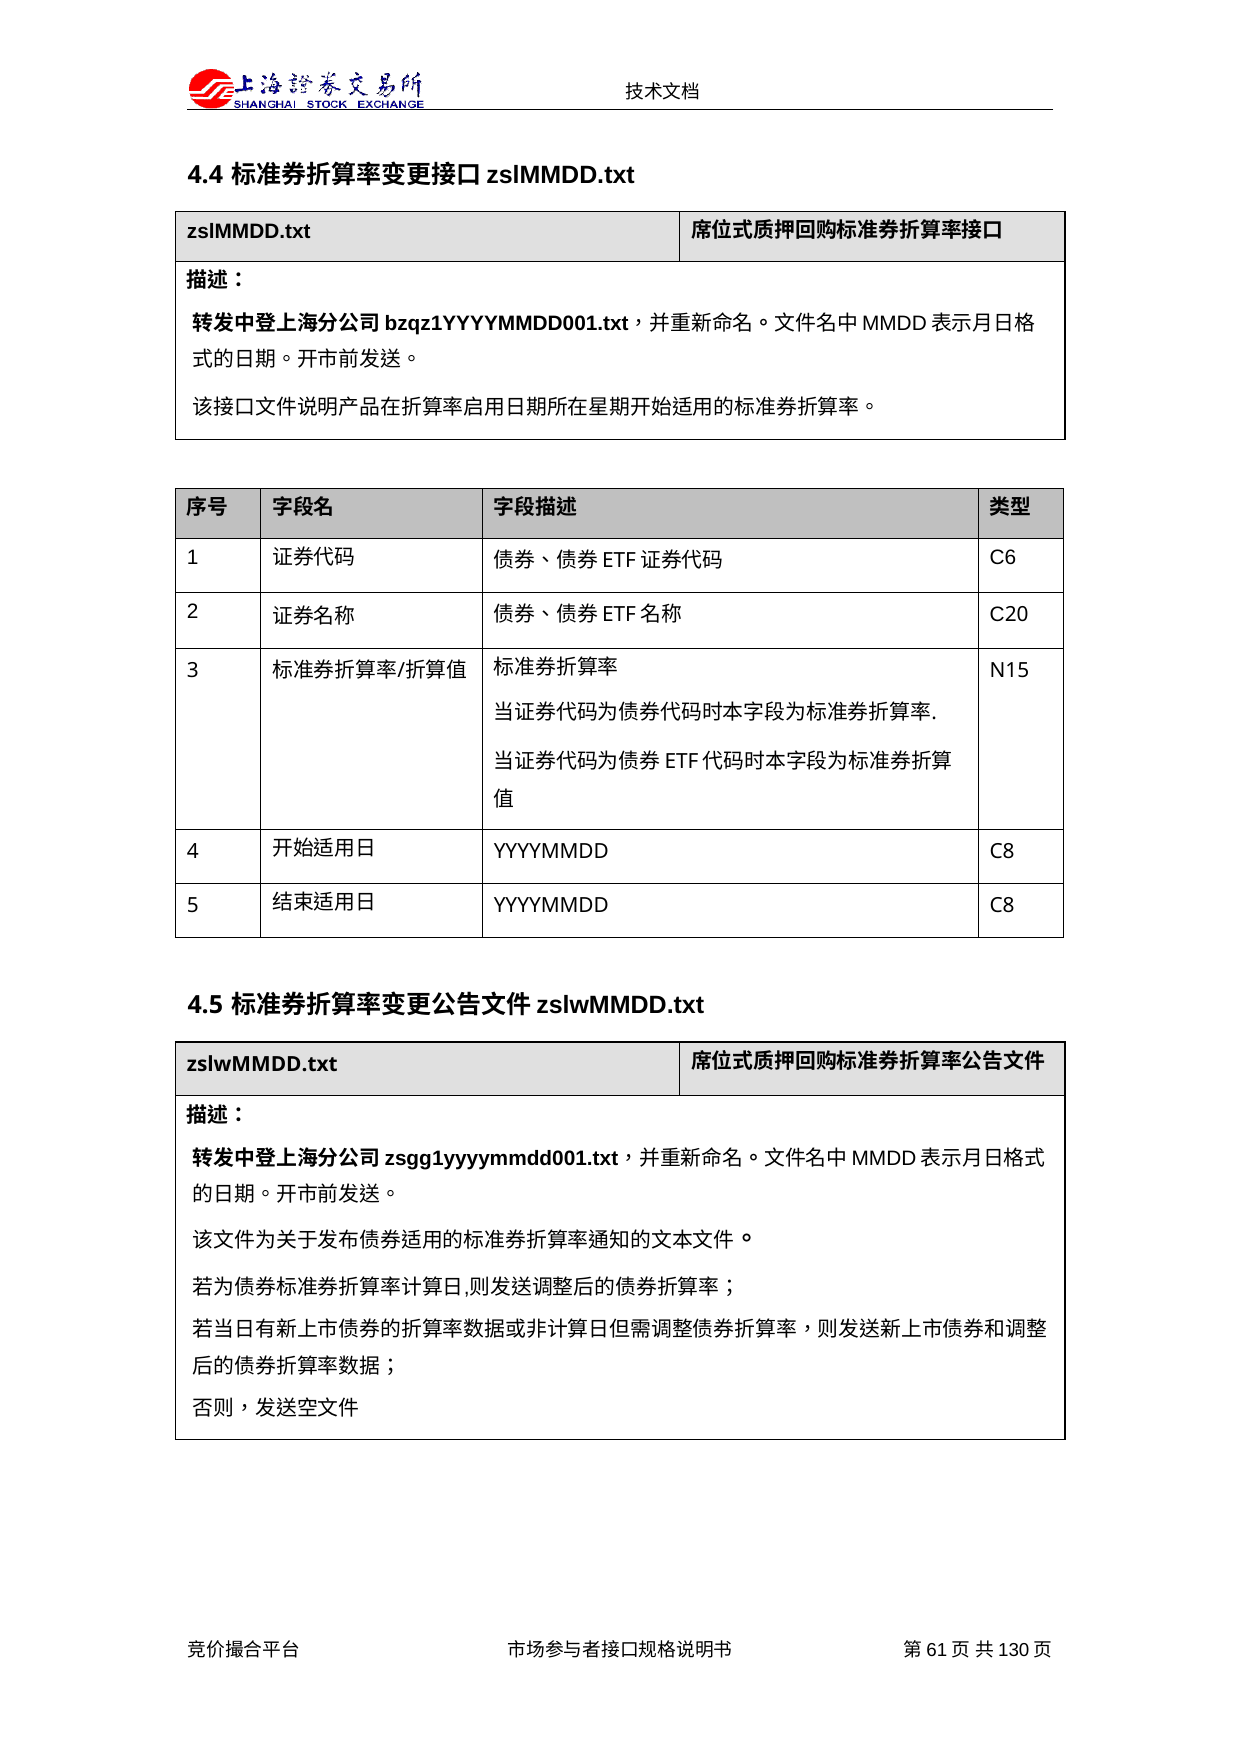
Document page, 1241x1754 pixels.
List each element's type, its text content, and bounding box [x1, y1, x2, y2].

table_cell 1 [176, 539, 260, 592]
table_cell YYYYMMDD [483, 884, 978, 937]
table_cell C6 [979, 539, 1063, 592]
table_cell 标准券折算率/折算值 [261, 649, 482, 829]
table_header 席位式质押回购标准券折算率公告文件 [680, 1043, 1064, 1095]
table_cell C8 [979, 830, 1063, 883]
table_header zslwMMDD.txt [176, 1043, 679, 1095]
table_header 序号 [176, 489, 260, 538]
table_cell 债券、债券ETF名称 [483, 593, 978, 647]
table_cell 4 [176, 830, 260, 883]
table_cell 结束适用日 [261, 884, 482, 937]
table_cell 3 [176, 649, 260, 829]
table_cell 描述： 转发中登上海分公司bzqz1YYYYMMDD001.txt，并重新命名。文件名中MMDD表示月日格式的日期。开市前发送。 该接口文件说明产品在折算率启用日期所在星期开始适用的标准券折算率。 [176, 262, 1064, 438]
table_cell 证券代码 [261, 539, 482, 592]
table_cell 2 [176, 593, 260, 647]
table_cell 开始适用日 [261, 830, 482, 883]
table_header 字段描述 [483, 489, 978, 538]
subtitle 标准券折算率变更公告文件zslwMMDD.txt [187, 987, 1053, 1021]
table_cell YYYYMMDD [483, 830, 978, 883]
table_cell N15 [979, 649, 1063, 829]
table_header 字段名 [261, 489, 482, 538]
table_cell 标准券折算率 当证券代码为债券代码时本字段为标准券折算率. 当证券代码为债券ETF代码时本字段为标准券折算值 [483, 649, 978, 829]
table_header 类型 [979, 489, 1063, 538]
table_cell 5 [176, 884, 260, 937]
table_header 席位式质押回购标准券折算率接口 [680, 212, 1064, 261]
table_cell 证券名称 [261, 593, 482, 647]
table_cell 描述： 转发中登上海分公司zsgg1yyyymmdd001.txt，并重新命名。文件名中MMDD表示月日格式的日期。开市前发送。 该文件为关于发布债券适用的标准券折算率通知的文本文件。 若为债券标准券折算率计算日,则发送调整后的债券折算率； 若当日有新上市债券的折算率数据或非计算日但需调整债券折算率，则发送新上市债券和调整后的债券折算率数据； 否则，发送空文件 [176, 1096, 1064, 1439]
table_cell C20 [979, 593, 1063, 647]
subtitle 标准券折算率变更接口zslMMDD.txt [187, 156, 1053, 190]
table_cell 债券、债券ETF证券代码 [483, 539, 978, 592]
table_header zslMMDD.txt [176, 212, 679, 261]
picture [187, 69, 424, 109]
table_cell C8 [979, 884, 1063, 937]
